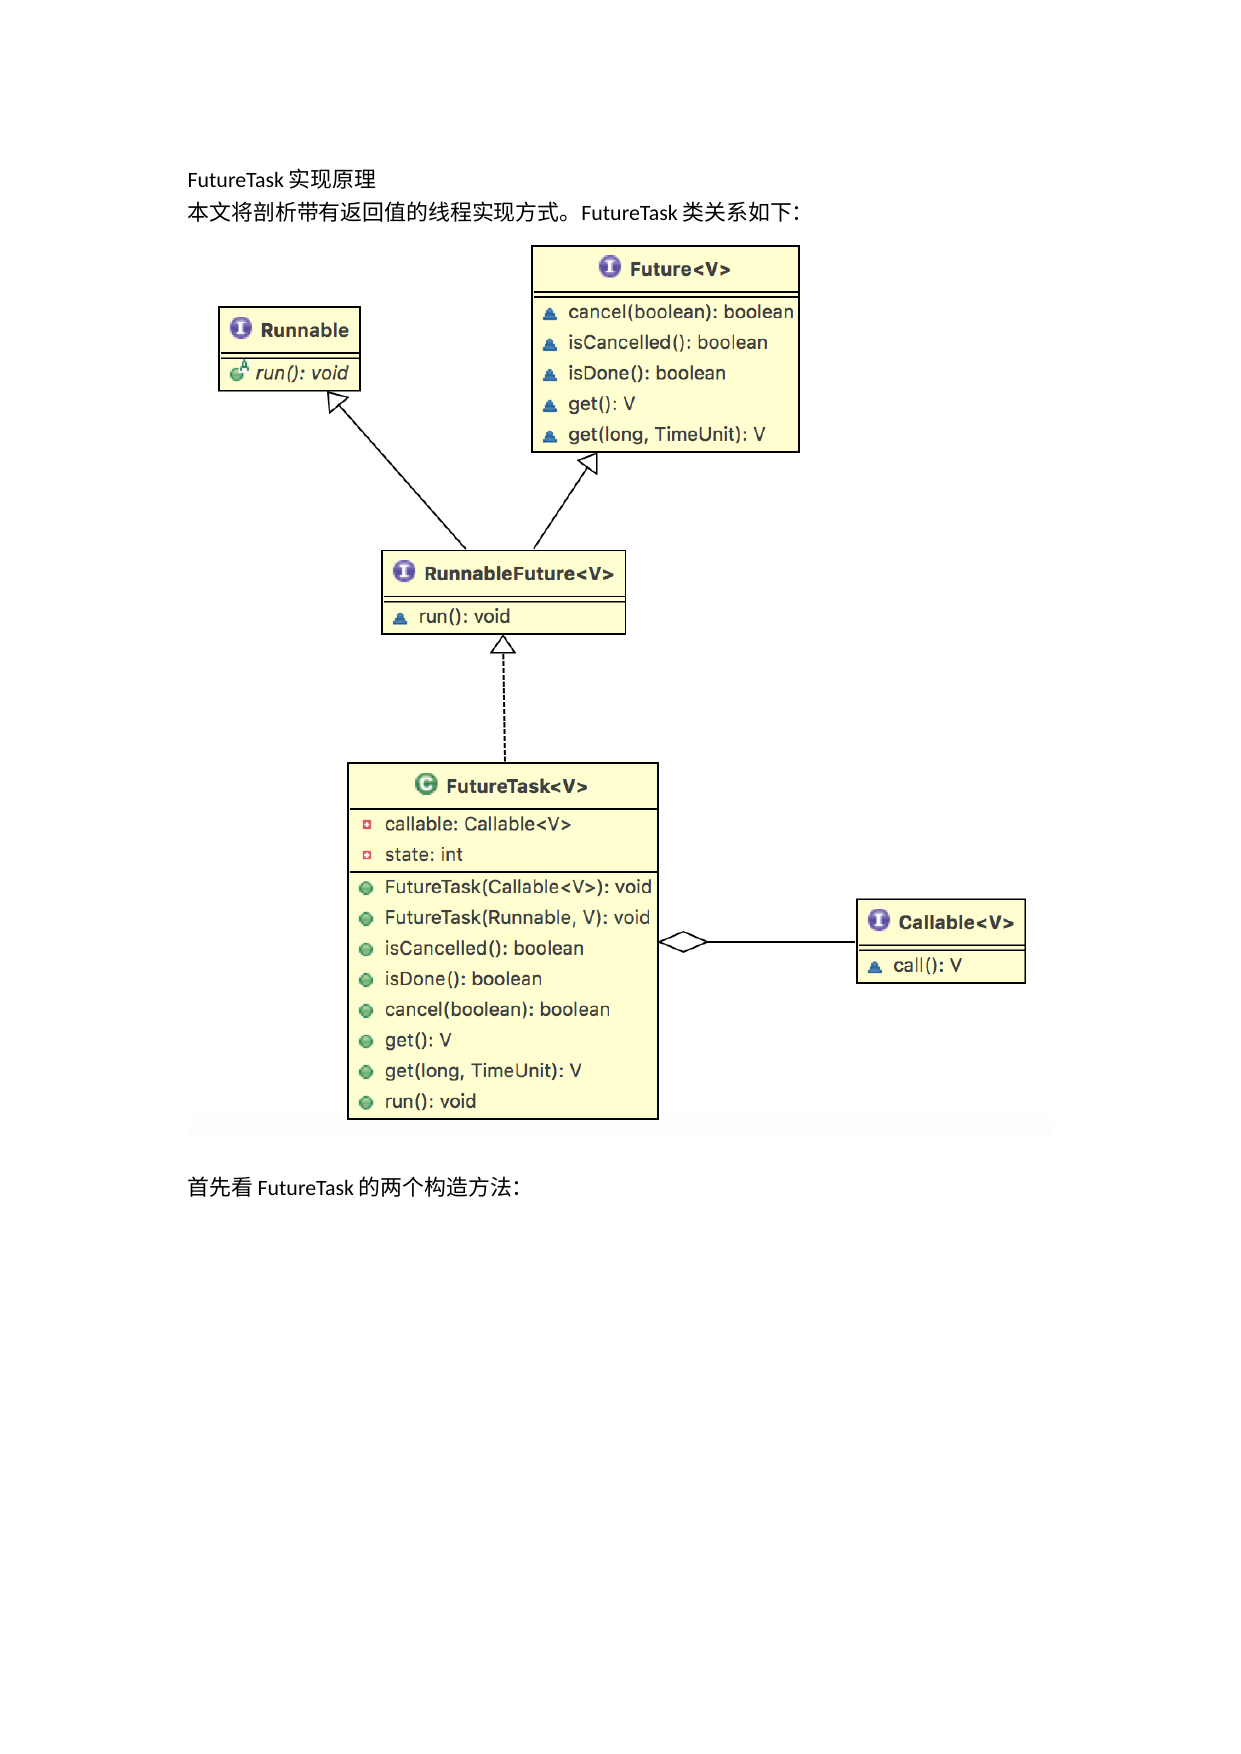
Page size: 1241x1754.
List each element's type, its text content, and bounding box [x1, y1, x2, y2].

text 首先看FutureTask的两个构造方法： [187, 1169, 1053, 1202]
text FutureTask实现原理 [187, 162, 1053, 194]
picture [187, 227, 1053, 1138]
text 本文将剖析带有返回值的线程实现方式。FutureTask类关系如下： [187, 194, 1053, 227]
